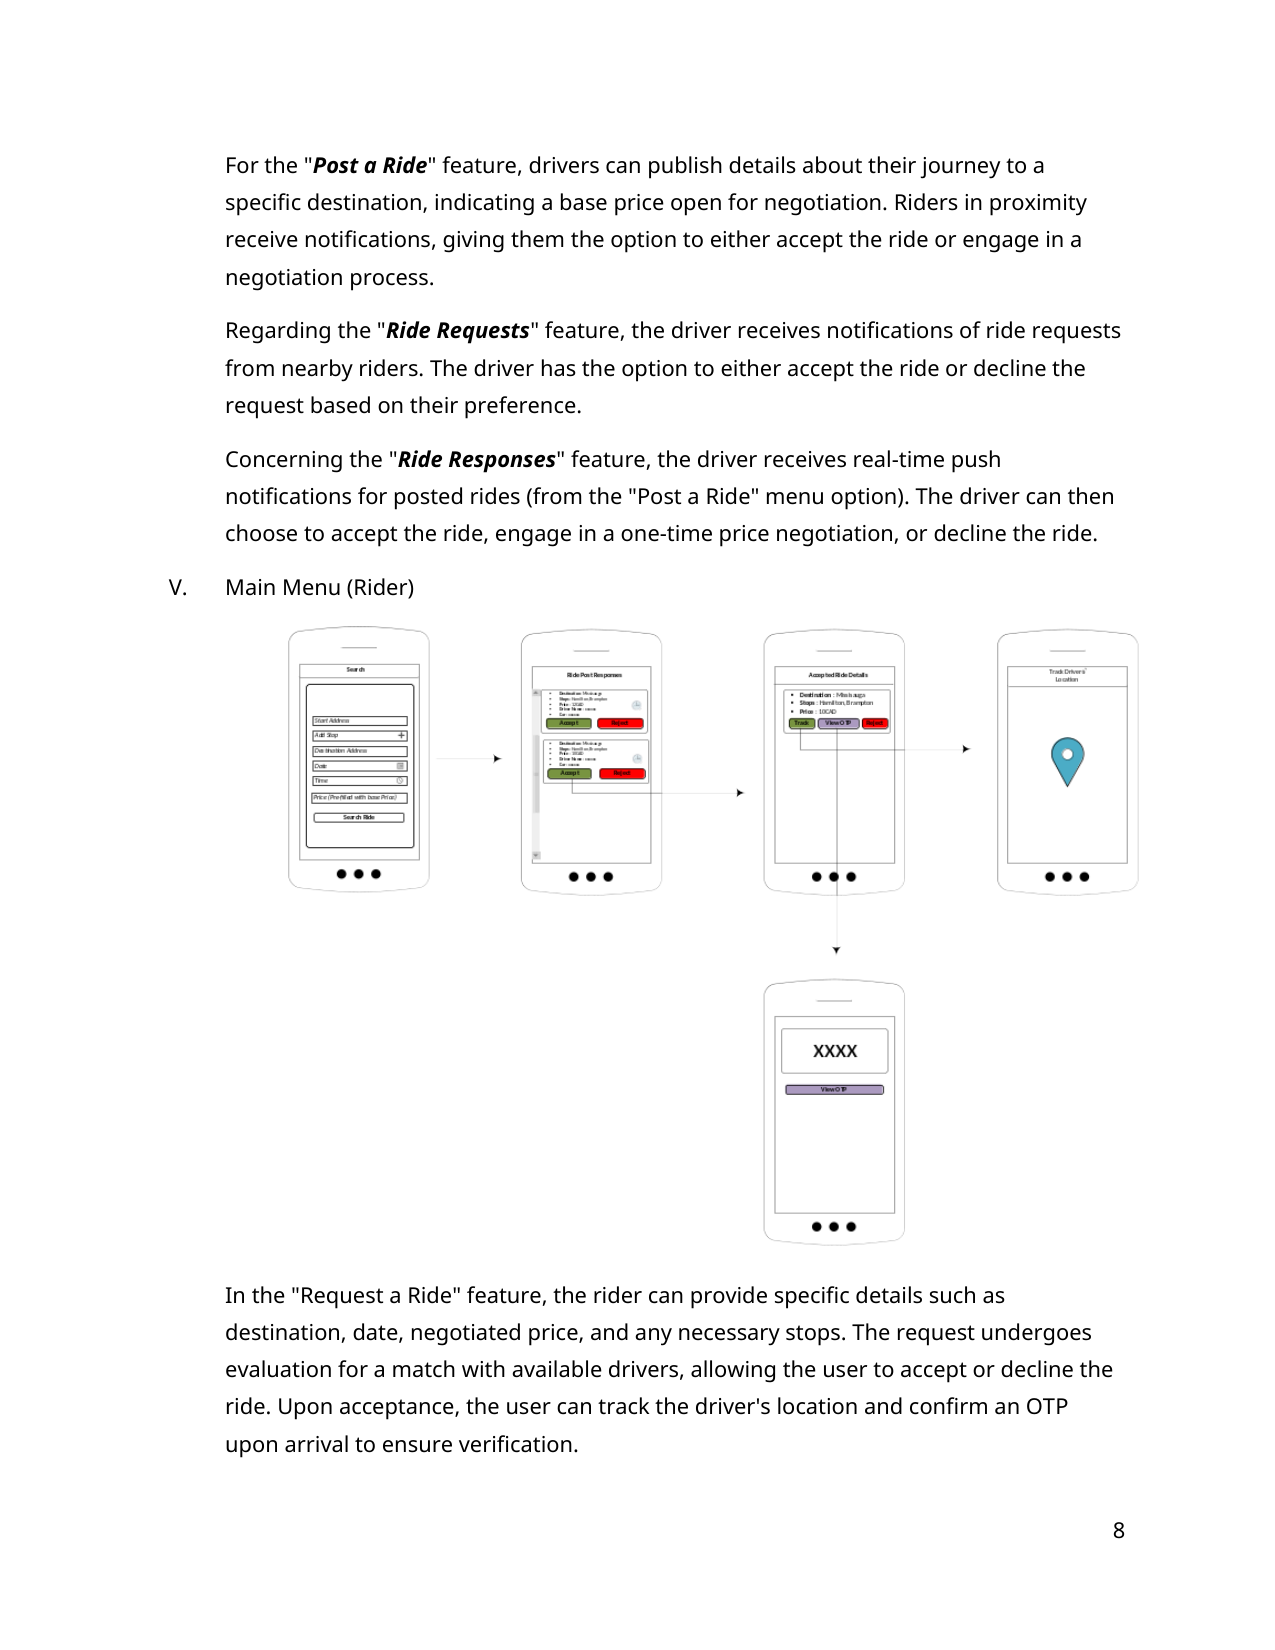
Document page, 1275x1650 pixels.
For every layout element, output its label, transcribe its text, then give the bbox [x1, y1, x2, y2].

list Main Menu (Rider) [187, 572, 1125, 602]
text In the "Request a Ride" feature, the rider can provide specific details such as destination, date, negotiated price, and any necessary stops. The request undergoes evaluation for a match with available drivers, allowing the user to accept or decline the ride. Upon acceptance, the user can track the driver's location and confirm an OTP upon arrival to ensure verification. [225, 1280, 1125, 1458]
text Concerning the "Ride Responses" feature, the driver receives real-time push notifications for posted rides (from the "Post a Ride" menu option). The driver can then choose to accept the ride, engage in a one-time price negotiation, or decline the ride. [225, 444, 1125, 548]
text Regarding the "Ride Requests" feature, the driver receives notifications of ride requests from nearby riders. The driver has the option to either accept the ride or decline the request based on their preference. [225, 315, 1125, 419]
text For the "Post a Ride" feature, drivers can publish details about their journey to a specific destination, indicating a base price open for negotiation. Riders in proximity receive notifications, giving them the option to either accept the ride or engage in a negotiation process. [225, 150, 1125, 291]
